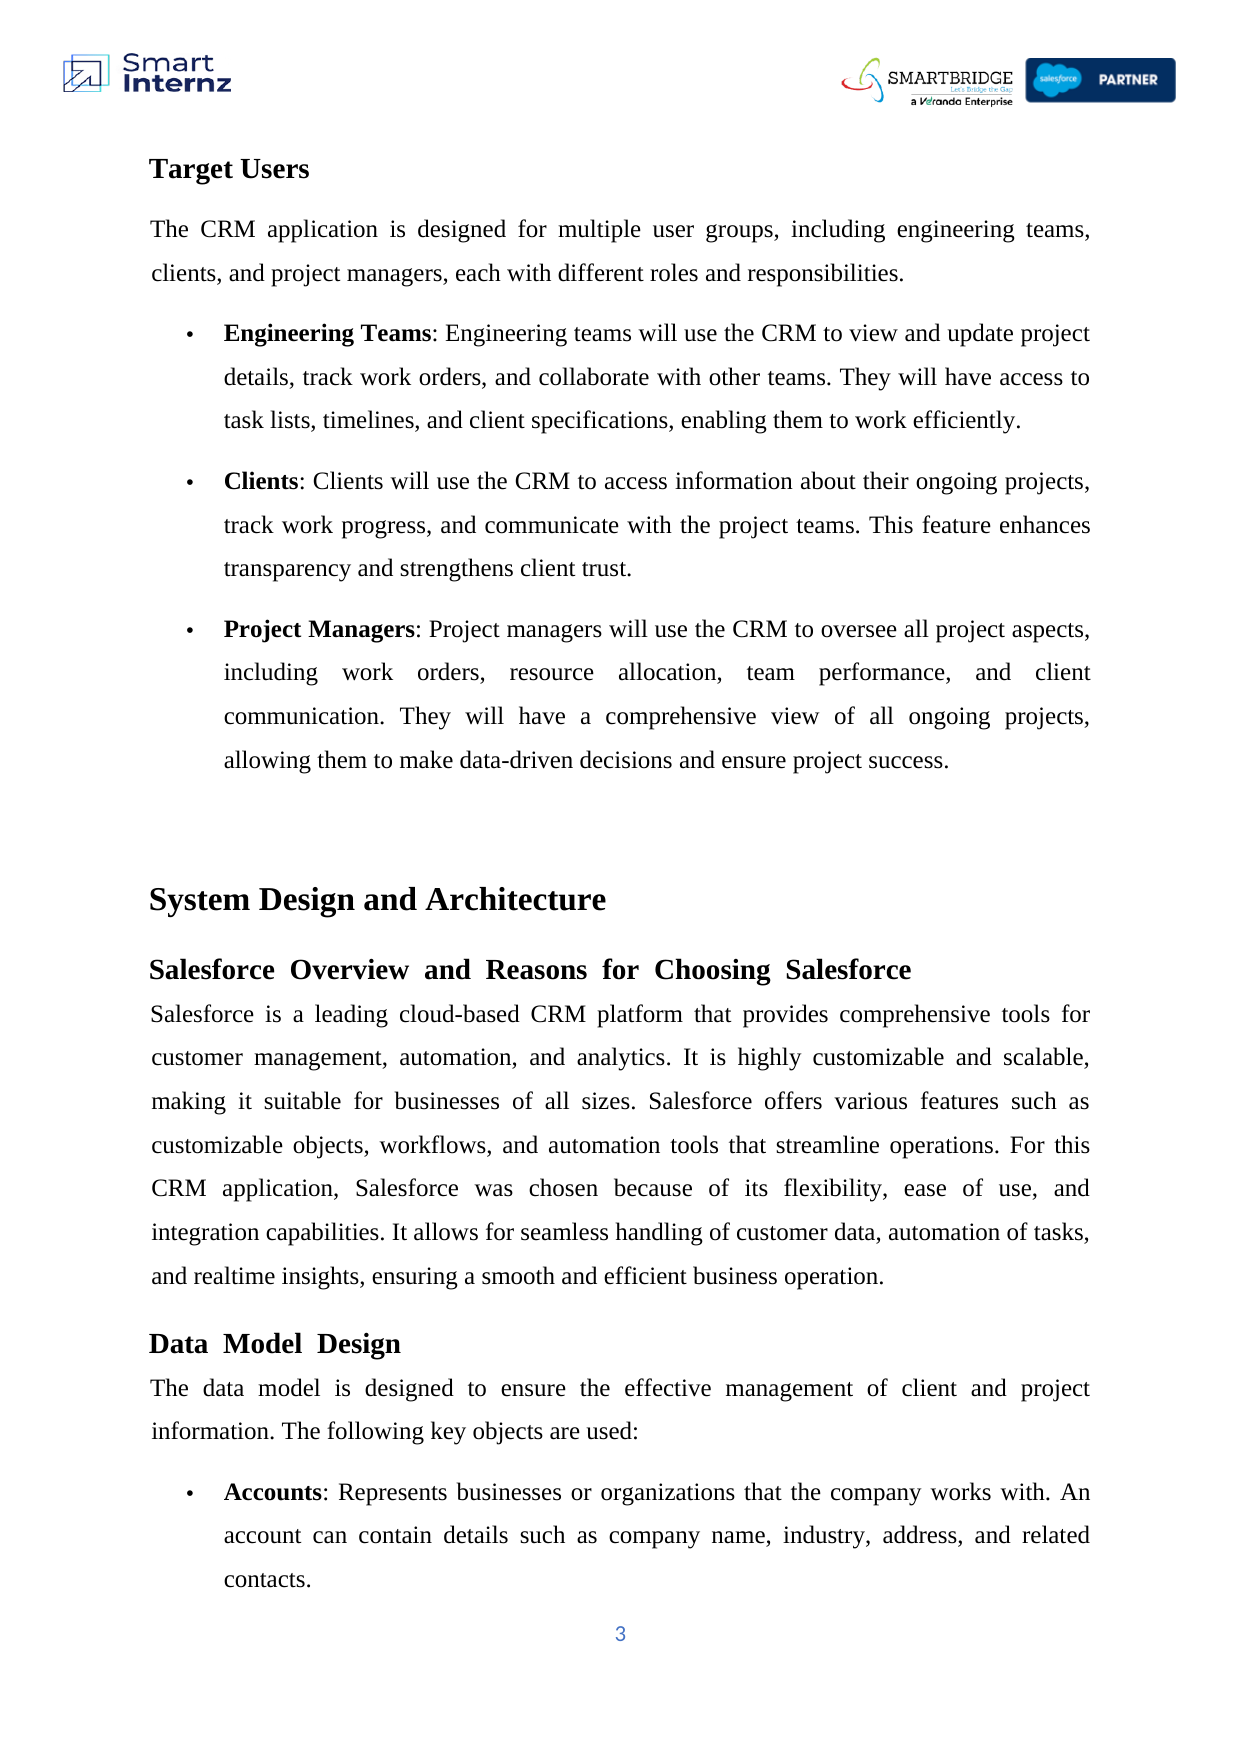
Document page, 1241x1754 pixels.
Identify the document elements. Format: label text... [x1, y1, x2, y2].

text The data model is designed to ensure the effective management of client and project information. The following key objects are used: [150, 1373, 1091, 1445]
subtitle Salesforce_Overview_and_Reasons_for_Choosing_Salesforce [148, 952, 1090, 986]
list Project Managers: Project managers will use the CRM to oversee all project aspects, including work orders, resource allocation, team performance, and client communication. They will have a comprehensive view of all ongoing projects, allowing them to make data-driven decisions and ensure project success. [186, 614, 1091, 773]
subtitle Target Users [148, 151, 1090, 185]
list Clients: Clients will use the CRM to access information about their ongoing projects, track work progress, and communicate with the project teams. This feature enhances transparency and strengthens client trust. [186, 466, 1091, 582]
picture [832, 52, 1176, 111]
subtitle Data_Model_Design [148, 1326, 1090, 1360]
text The CRM application is designed for multiple user groups, including engineering teams, clients, and project managers, each with different roles and responsibilities. [150, 214, 1091, 286]
subtitle System Design and Architecture [148, 880, 1090, 918]
text Salesforce is a leading cloud-based CRM platform that provides comprehensive tools for customer management, automation, and analytics. It is highly customizable and scalable, making it suitable for businesses of all sizes. Salesforce offers various features such as customizable objects, workflows, and automation tools that streamline operations. For this CRM application, Salesforce was chosen because of its flexibility, ease of use, and integration capabilities. It allows for seamless handling of customer data, automation of tasks, and realtime insights, ensuring a smooth and efficient business operation. [150, 999, 1091, 1289]
list Engineering Teams: Engineering teams will use the CRM to view and update project details, track work orders, and collaborate with other teams. They will have access to task lists, timelines, and client specifications, enabling them to work efficiently. [186, 318, 1091, 434]
picture [58, 53, 236, 92]
list Accounts: Represents businesses or organizations that the company works with. An account can contain details such as company name, industry, address, and related contacts. [186, 1477, 1091, 1593]
